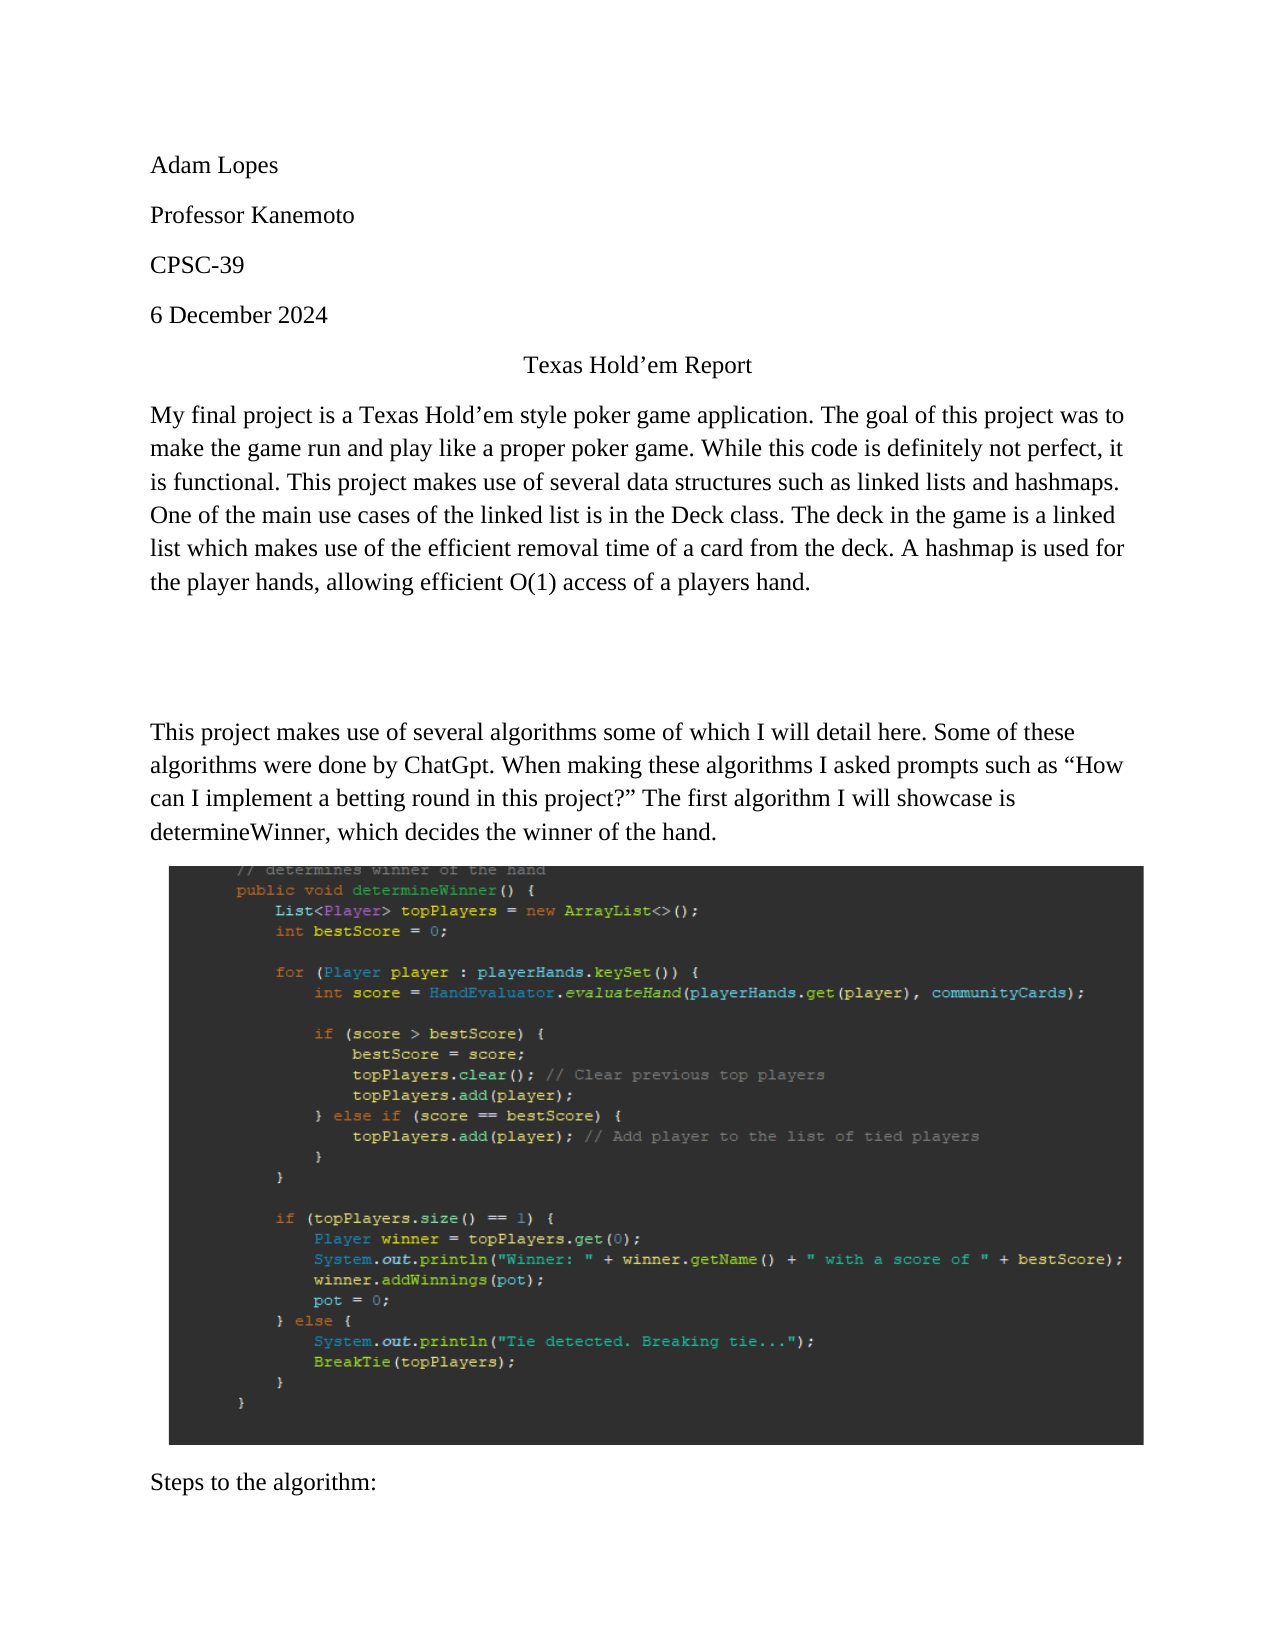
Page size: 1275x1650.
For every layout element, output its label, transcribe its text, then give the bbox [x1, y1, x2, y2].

text Steps to the algorithm: [150, 1467, 1125, 1496]
text Adam Lopes [150, 150, 1125, 179]
text Professor Kanemoto [150, 200, 1125, 229]
text CPSC-39 [150, 250, 1125, 279]
text 6 December 2024 [150, 300, 1125, 329]
text This project makes use of several algorithms some of which I will detail here. Some of these algorithms were done by ChatGpt. When making these algorithms I asked prompts such as “How can I implement a betting round in this project?” The first algorithm I will showcase is determineWinner, which decides the winner of the hand. [150, 717, 1125, 845]
text My final project is a Texas Hold’em style poker game application. The goal of this project was to make the game run and play like a proper poker game. While this code is definitely not perfect, it is functional. This project makes use of several data structures such as linked lists and hashmaps. One of the main use cases of the linked list is in the Deck class. The deck in the game is a linked list which makes use of the efficient removal time of a card from the deck. A hashmap is used for the player hands, allowing efficient O(1) access of a players hand. [150, 400, 1125, 595]
text Texas Hold’em Report [150, 350, 1125, 379]
